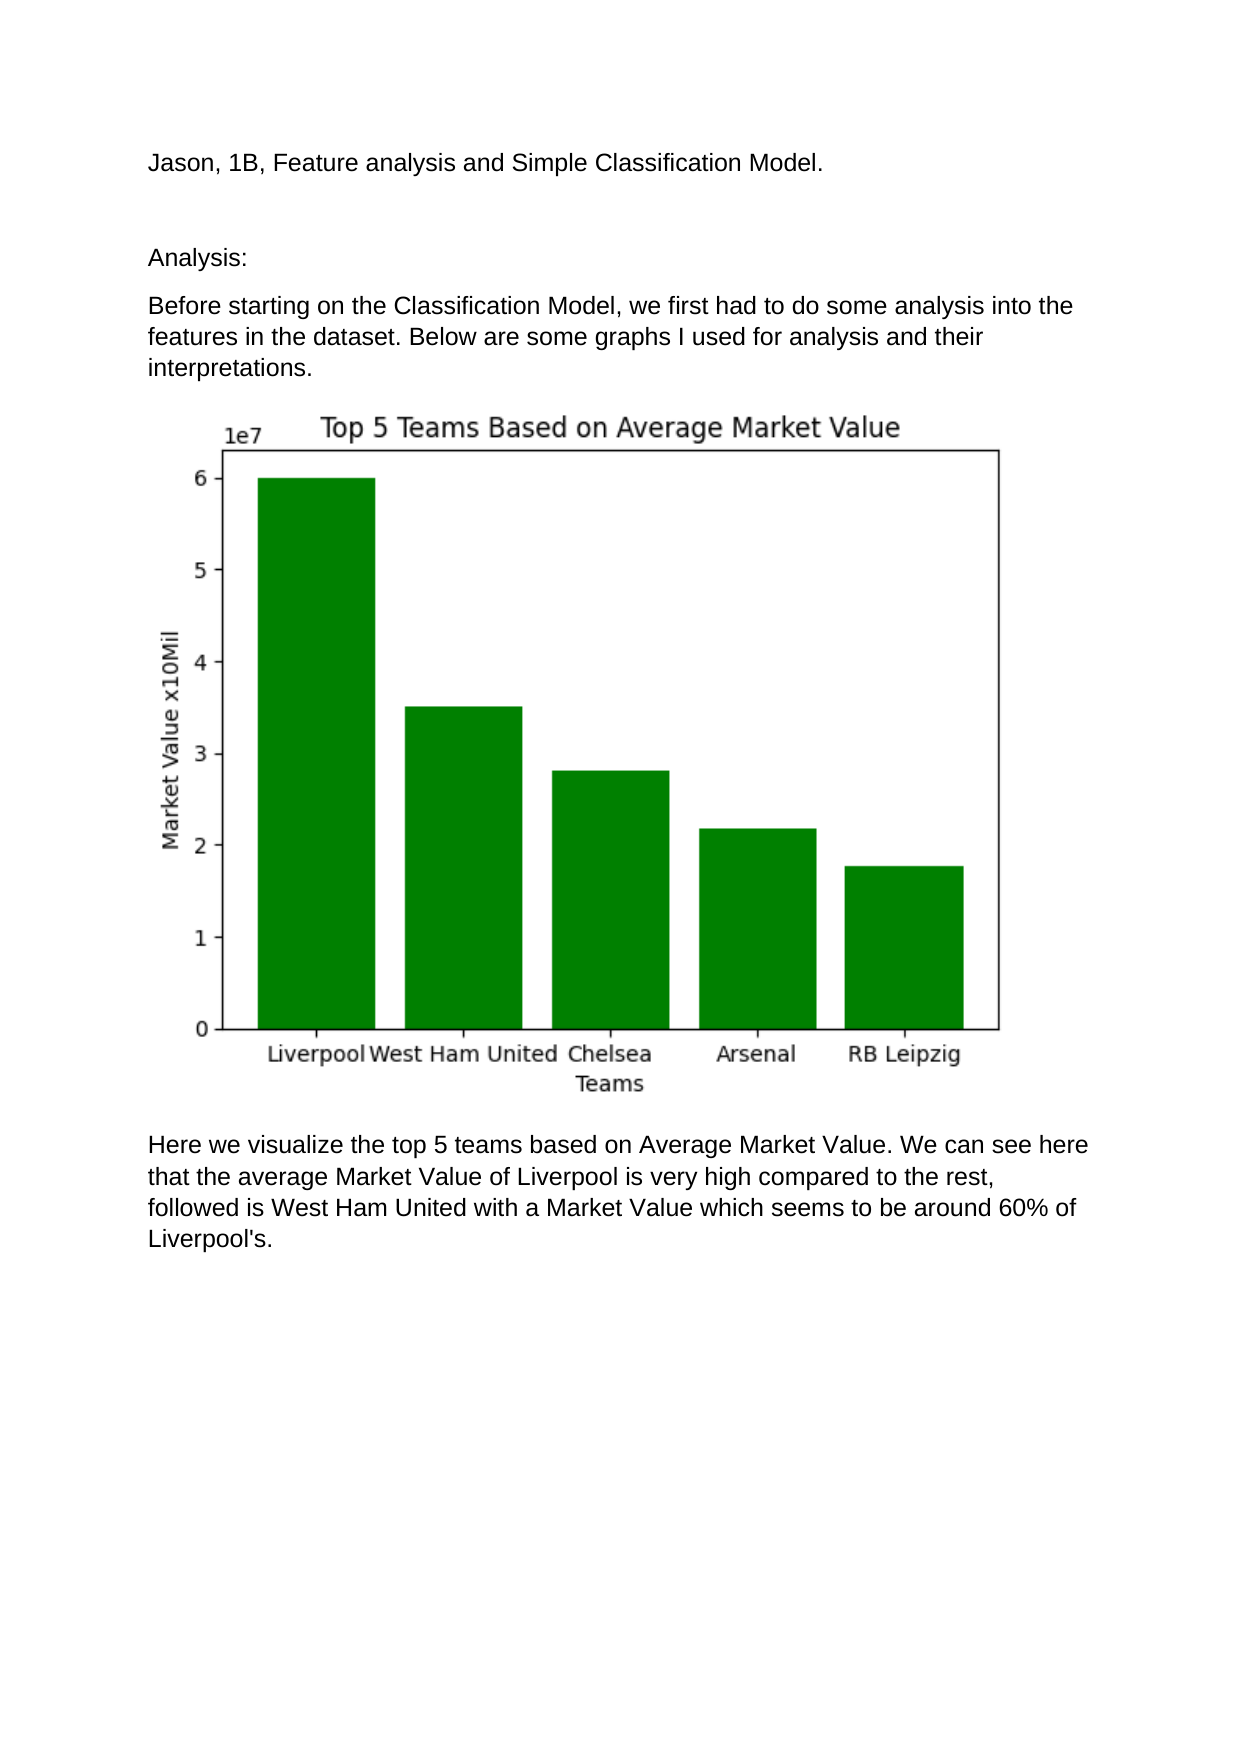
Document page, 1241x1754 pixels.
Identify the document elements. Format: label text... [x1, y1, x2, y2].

text Here we visualize the top 5 teams based on Average Market Value. We can see here that the average Market Value of Liverpool is very high compared to the rest, followed is West Ham United with a Market Value which seems to be around 60% of Liverpool's. [148, 1130, 1093, 1252]
text Before starting on the Classification Model, we first had to do some analysis into the features in the dataset. Below are some graphs I used for analysis and their interpretations. [148, 291, 1093, 382]
text Analysis: [148, 243, 1093, 272]
text Jason, 1B, Feature analysis and Simple Classification Model. [148, 148, 1093, 176]
picture [147, 400, 1014, 1112]
